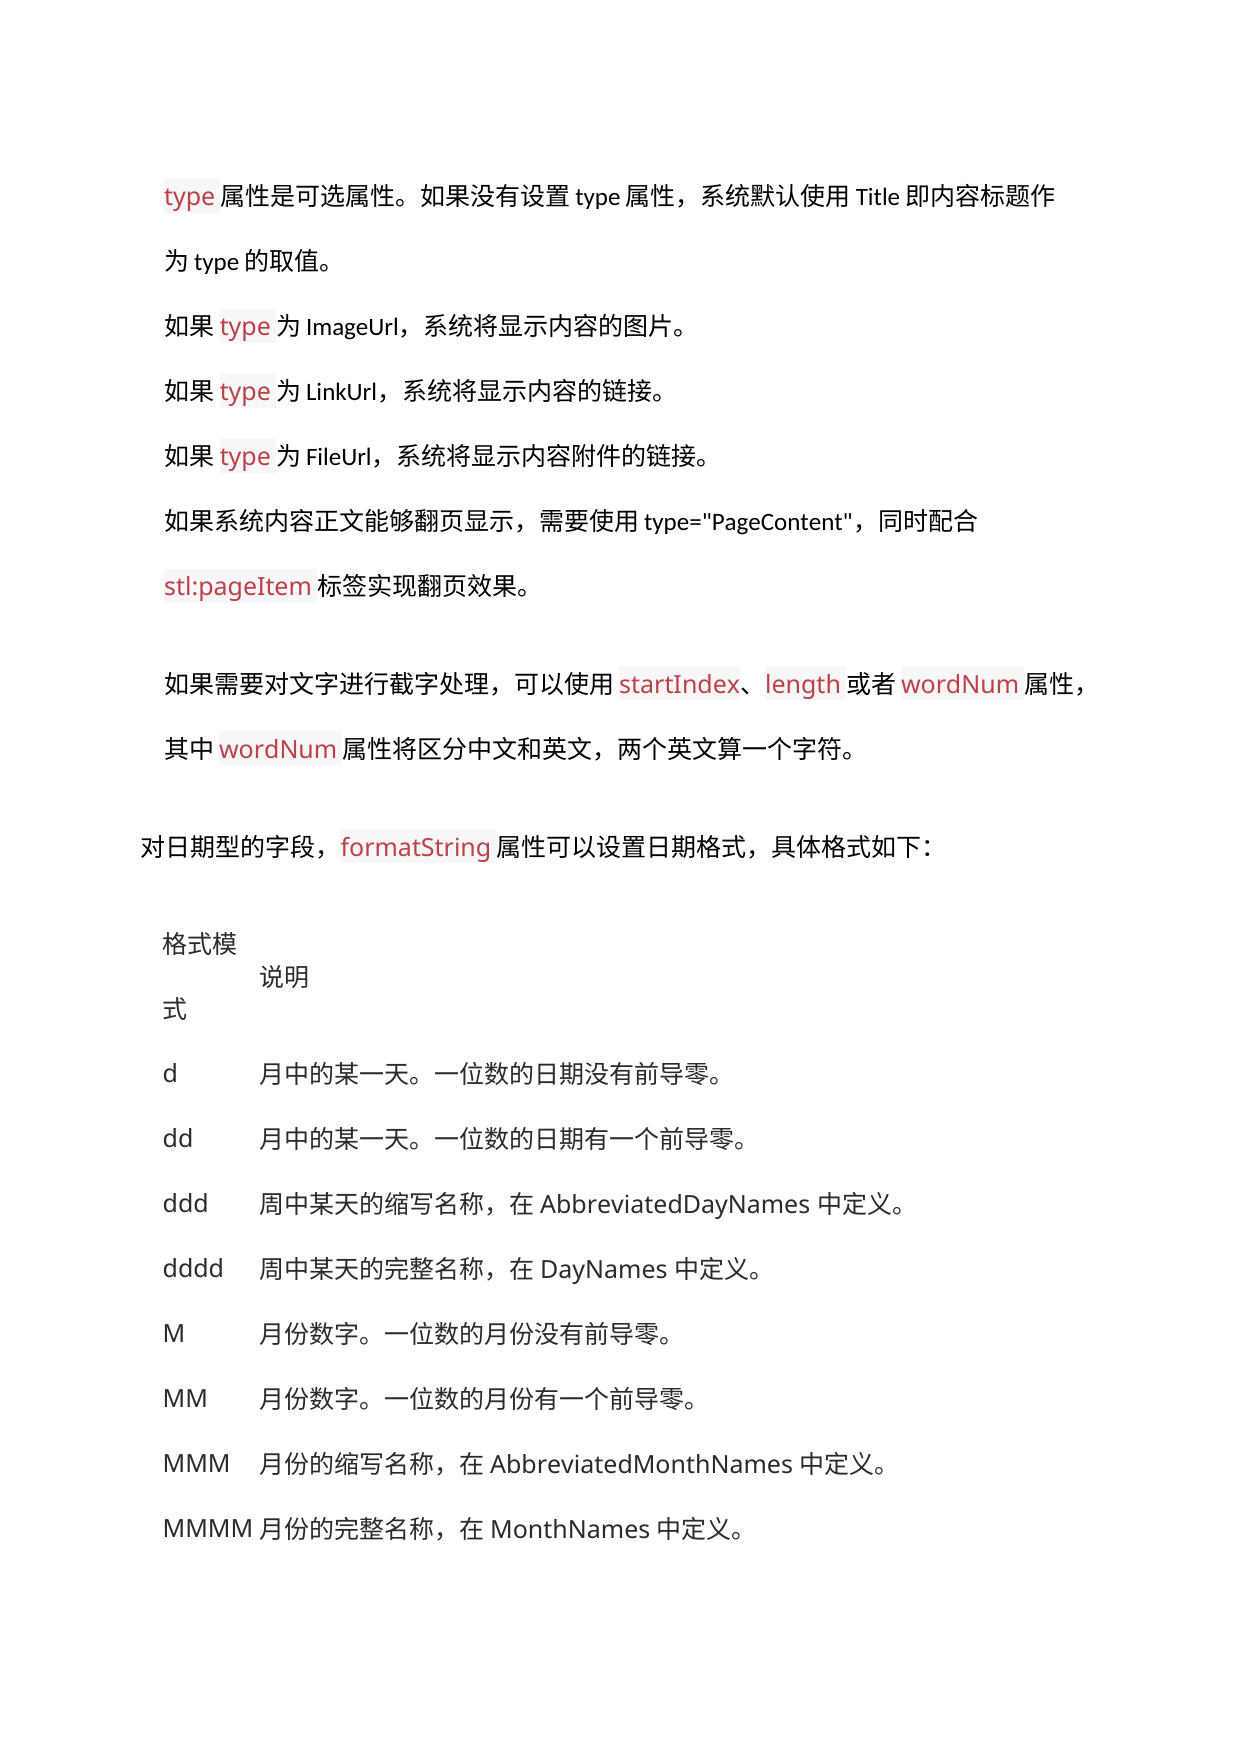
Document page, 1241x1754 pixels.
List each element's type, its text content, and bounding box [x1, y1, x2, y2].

table_cell 周中某天的完整名称，在 DayNames 中定义。 [259, 1235, 1027, 1300]
table_cell 月中的某一天。一位数的日期没有前导零。 [259, 1040, 1027, 1105]
table_cell ddd [163, 1170, 259, 1235]
table_cell M [163, 1300, 259, 1365]
table_cell MMM [163, 1430, 259, 1495]
table_cell 月份的完整名称，在 MonthNames 中定义。 [259, 1495, 1027, 1560]
table_cell 周中某天的缩写名称，在 AbbreviatedDayNames 中定义。 [259, 1170, 1027, 1235]
table_cell MMMM [163, 1495, 259, 1560]
table_cell dddd [163, 1235, 259, 1300]
table_header 格式模式 [163, 910, 259, 1040]
table_cell 月份的缩写名称，在 AbbreviatedMonthNames 中定义。 [259, 1430, 1027, 1495]
table_cell 月份数字。一位数的月份有一个前导零。 [259, 1365, 1027, 1430]
table_cell 月中的某一天。一位数的日期有一个前导零。 [259, 1105, 1027, 1170]
text 如果需要对文字进行截字处理，可以使用startIndex、length或者wordNum属性，其中wordNum属性将区分中文和英文，两个英文算一个字符。 [164, 650, 1076, 780]
table_header 说明 [259, 910, 1027, 1040]
table_cell dd [163, 1105, 259, 1170]
table_cell d [163, 1040, 259, 1105]
text type属性是可选属性。如果没有设置type属性，系统默认使用Title即内容标题作为type的取值。 如果 type为ImageUrl，系统将显示内容的图片。 如果 type为LinkUrl，系统将显示内容的链接。 如果 type为FileUrl，系统将显示内容附件的链接。 如果系统内容正文能够翻页显示，需要使用type="PageContent"，同时配合 stl:pageItem标签实现翻页效果。 [164, 162, 1076, 617]
table_cell MM [163, 1365, 259, 1430]
text 对日期型的字段，formatString属性可以设置日期格式，具体格式如下： [140, 813, 1100, 878]
table_cell 月份数字。一位数的月份没有前导零。 [259, 1300, 1027, 1365]
